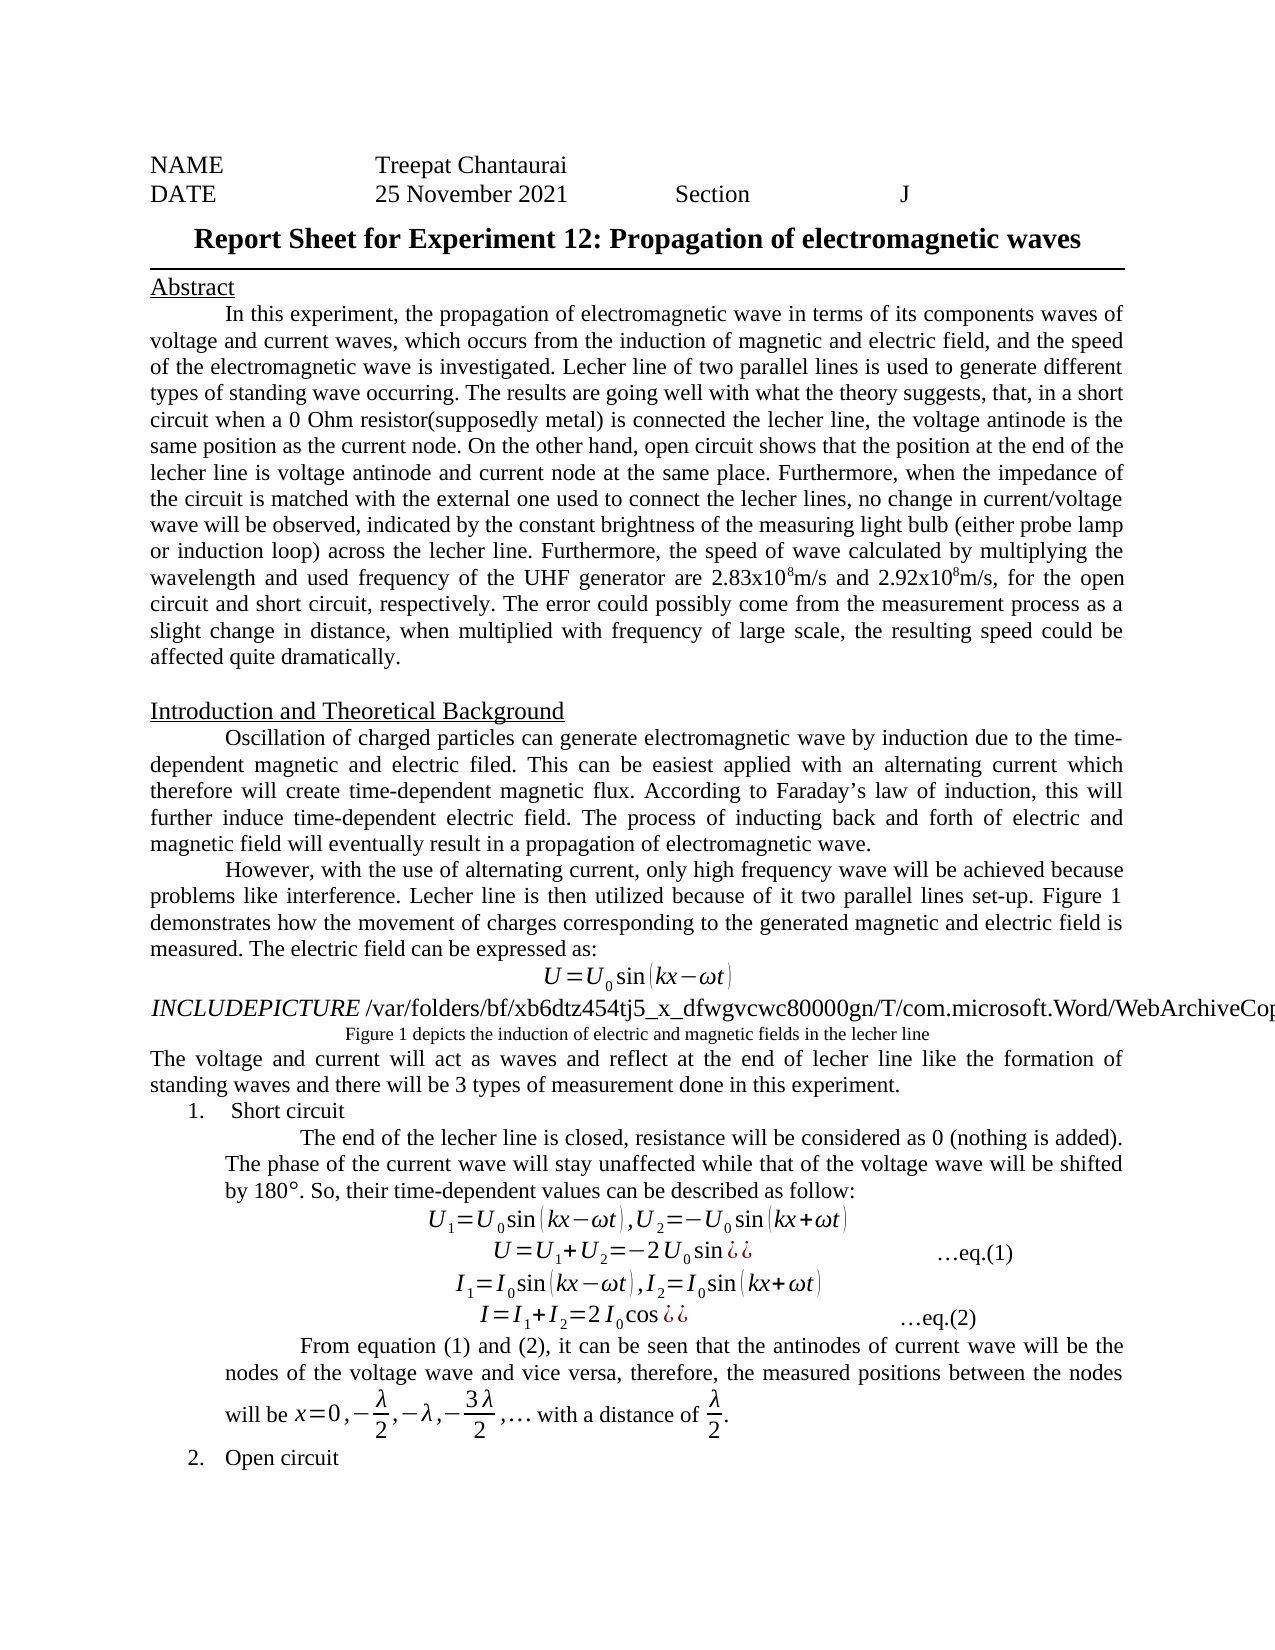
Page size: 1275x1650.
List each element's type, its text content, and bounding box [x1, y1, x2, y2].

text Oscillation of charged particles can generate electromagnetic wave by induction due to the time-dependent magnetic and electric filed. This can be easiest applied with an alternating current which therefore will create time-dependent magnetic flux. According to Faraday’s law of induction, this will further induce time-dependent electric field. The process of inducting back and forth of electric and magnetic field will eventually result in a propagation of electromagnetic wave. [150, 724, 1125, 856]
text …eq.(1) [150, 1237, 1125, 1268]
text Introduction and Theoretical Background [150, 696, 1125, 724]
list Open circuit [187, 1444, 1125, 1471]
text DATE 25 November 2021 Section J [150, 179, 1125, 207]
text Abstract [150, 272, 1125, 300]
list Short circuit [187, 1097, 1125, 1124]
text The voltage and current will act as waves and reflect at the end of lecher line like the formation of standing waves and there will be 3 types of measurement done in this experiment. [150, 1045, 1125, 1097]
text …eq.(2) [150, 1301, 1125, 1332]
text In this experiment, the propagation of electromagnetic wave in terms of its components waves of voltage and current waves, which occurs from the induction of magnetic and electric field, and the speed of the electromagnetic wave is investigated. Lecher line of two parallel lines is used to generate different types of standing wave occurring. The results are going well with what the theory suggests, that, in a short circuit when a 0 Ohm resistor(supposedly metal) is connected the lecher line, the voltage antinode is the same position as the current node. On the other hand, open circuit shows that the position at the end of the lecher line is voltage antinode and current node at the same place. Furthermore, when the impedance of the circuit is matched with the external one used to connect the lecher lines, no change in current/voltage wave will be observed, indicated by the constant brightness of the measuring light bulb (either probe lamp or induction loop) across the lecher line. Furthermore, the speed of wave calculated by multiplying the wavelength and used frequency of the UHF generator are 2.83x108m/s and 2.92x108m/s, for the open circuit and short circuit, respectively. The error could possibly come from the measurement process as a slight change in distance, when multiplied with frequency of large scale, the resulting speed could be affected quite dramatically. [150, 300, 1125, 669]
list The end of the lecher line is closed, resistance will be considered as 0 (nothing is added). The phase of the current wave will stay unaffected while that of the voltage wave will be shifted by 180. So, their time-dependent values can be described as follow: [225, 1124, 1125, 1204]
text However, with the use of alternating current, only high frequency wave will be achieved because problems like interference. Lecher line is then utilized because of it two parallel lines set-up. Figure 1 demonstrates how the movement of charges corresponding to the generated magnetic and electric field is measured. The electric field can be expressed as: [150, 856, 1125, 962]
list From equation (1) and (2), it can be seen that the antinodes of current wave will be the nodes of the voltage wave and vice versa, therefore, the measured positions between the nodes will be with a distance of . [225, 1332, 1125, 1444]
text Figure 1 depicts the induction of electric and magnetic fields in the lecher line [150, 1023, 1125, 1045]
text Report Sheet for Experiment 12: Propagation of electromagnetic waves [150, 221, 1125, 254]
text NAME Treepat Chantaurai [150, 150, 1125, 179]
